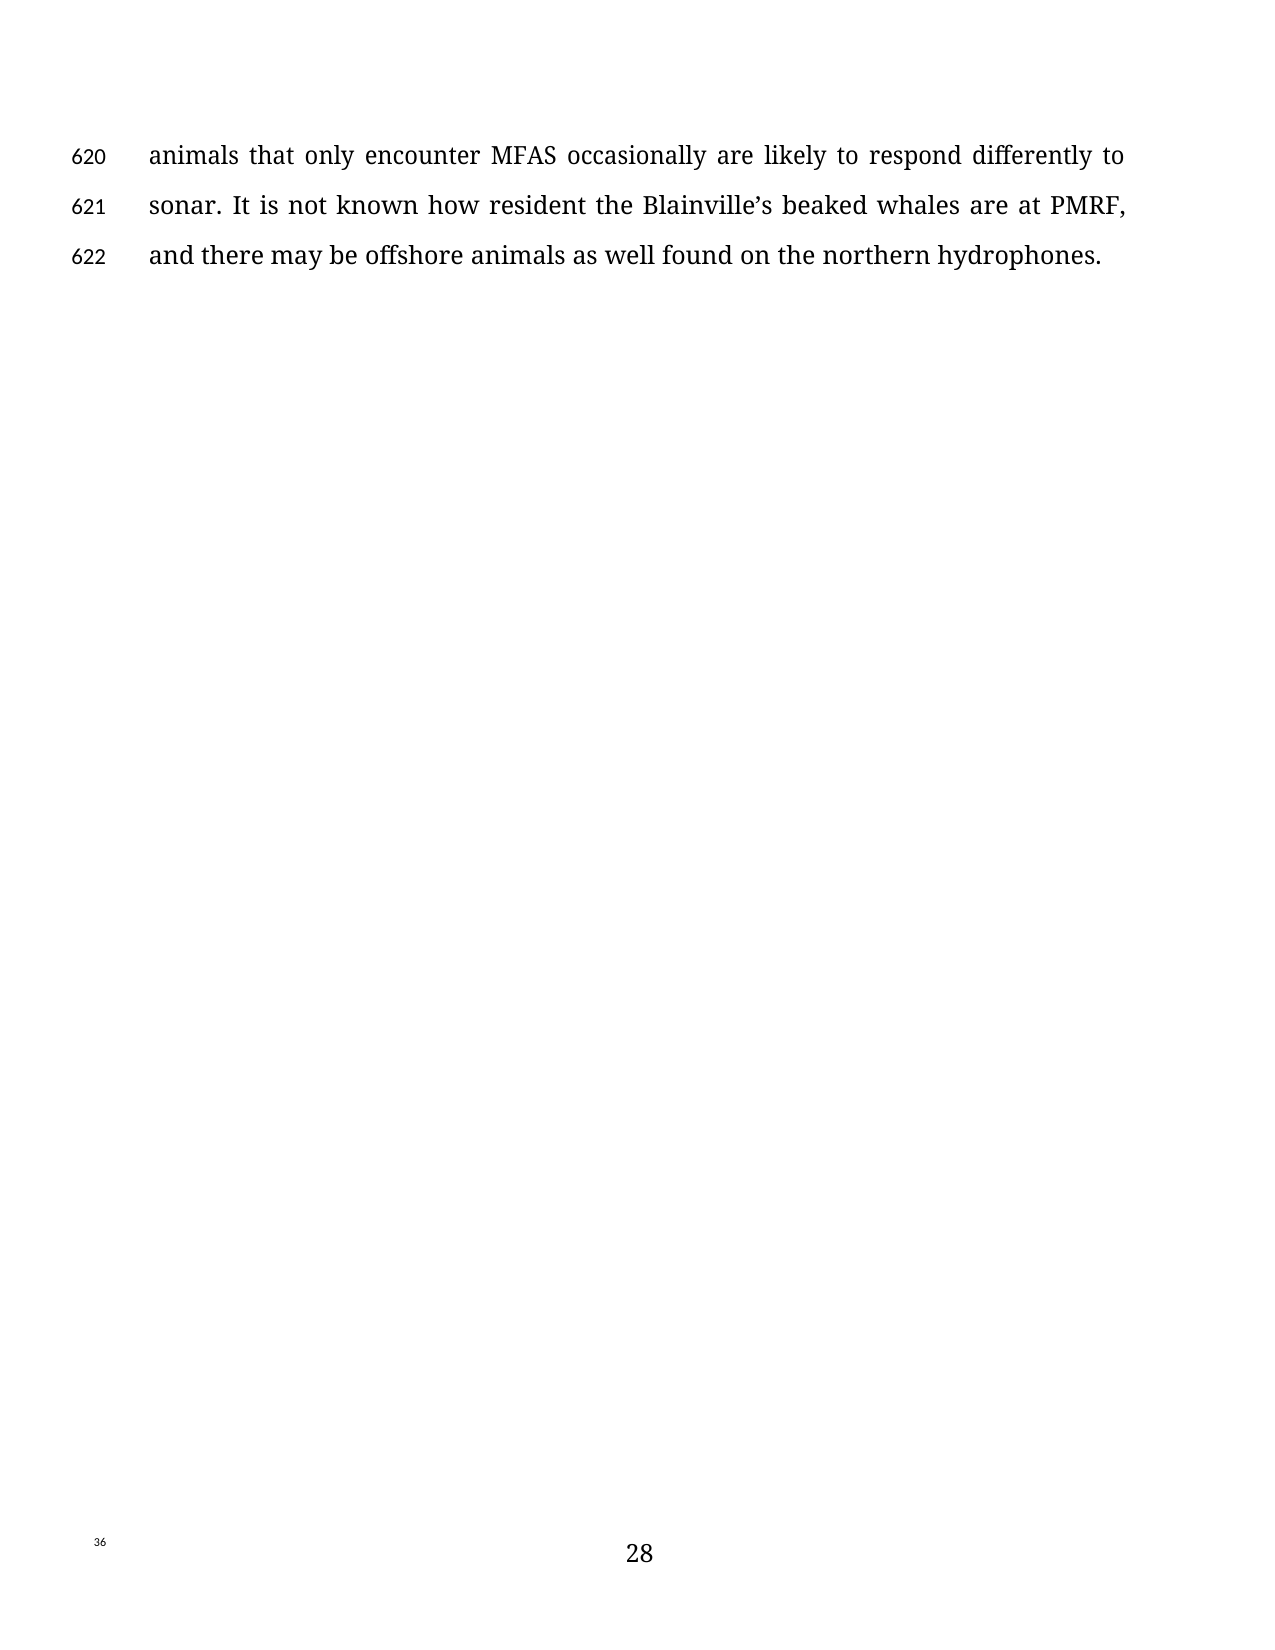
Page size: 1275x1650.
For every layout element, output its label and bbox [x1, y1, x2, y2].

text [149, 137, 1126, 272]
